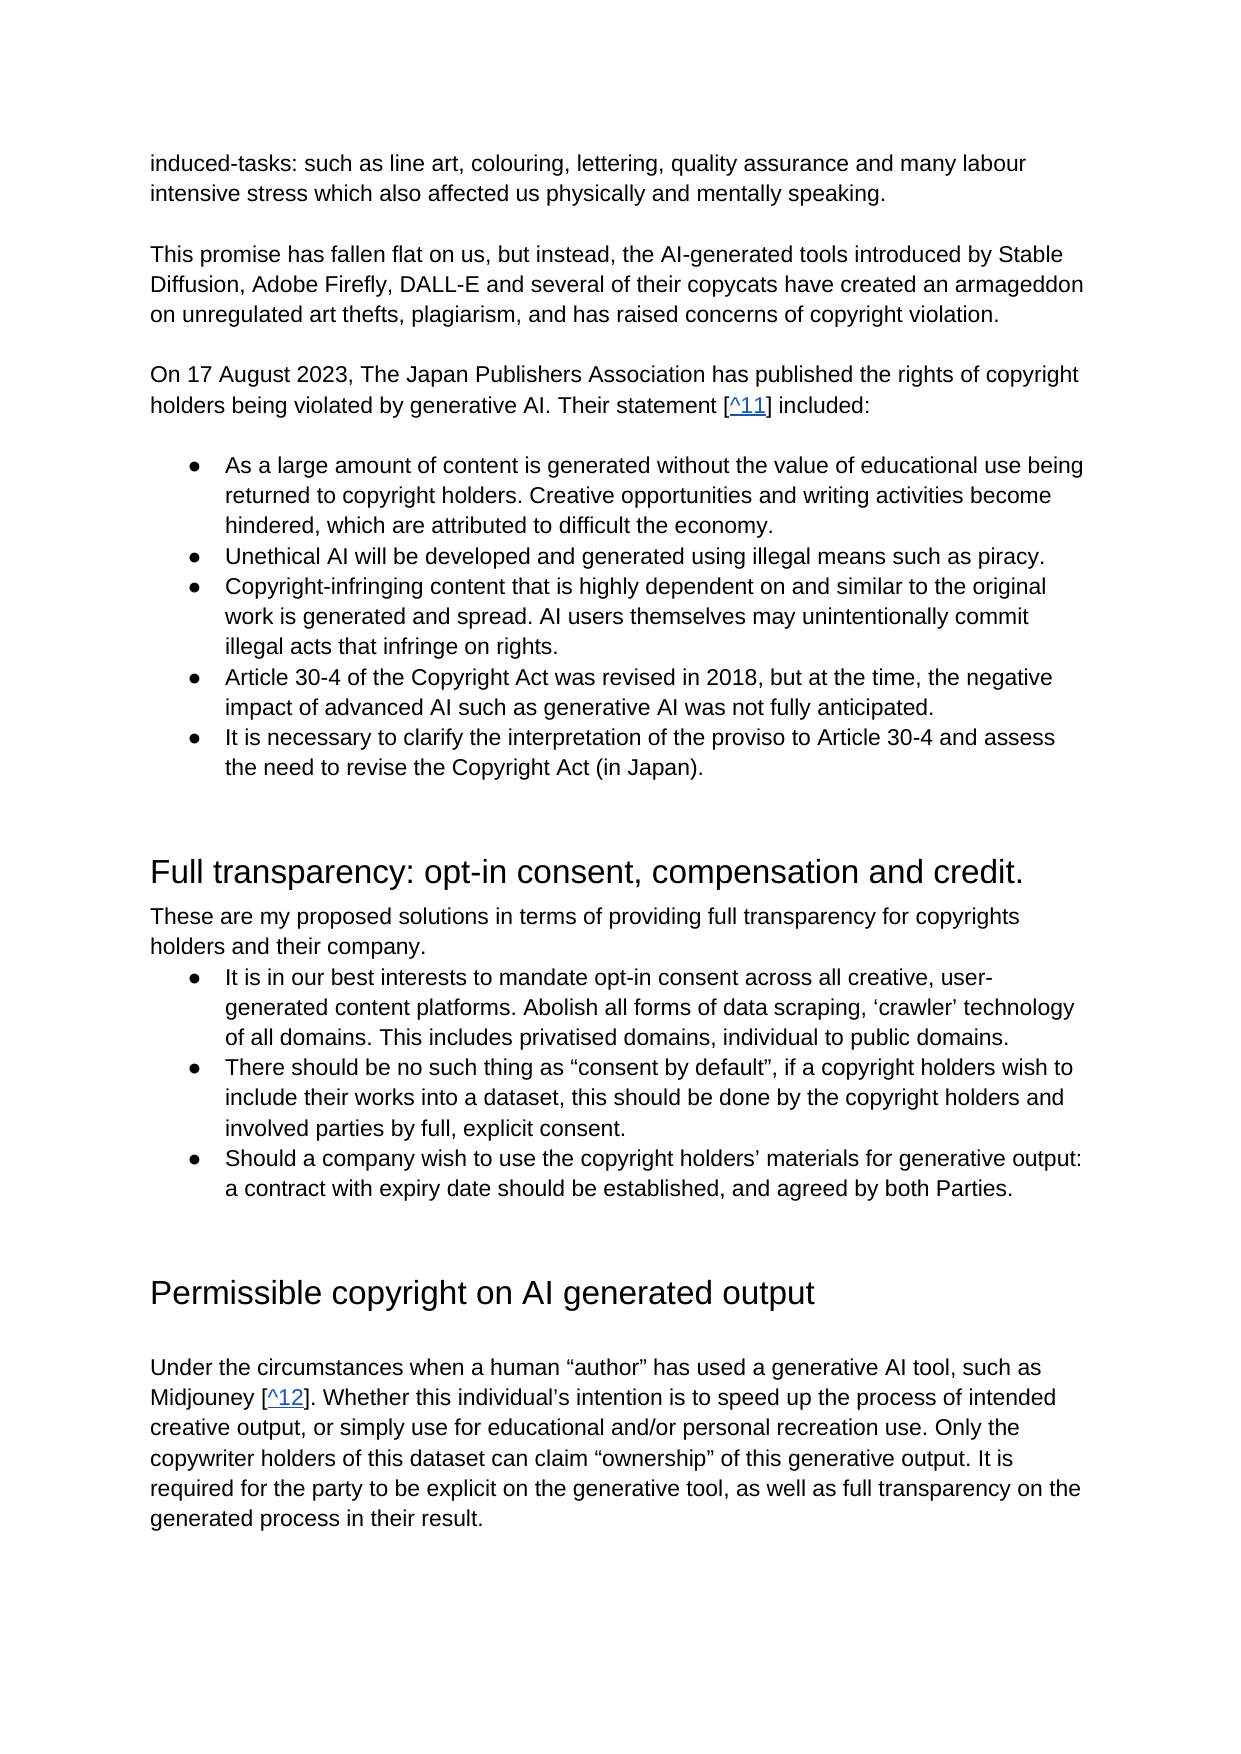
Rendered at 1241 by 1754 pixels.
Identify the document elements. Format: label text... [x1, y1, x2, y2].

list Should a company wish to use the copyright holders’ materials for generative output: a contract with expiry date should be established, and agreed by both Parties. [187, 1145, 1090, 1201]
subtitle Permissible copyright on AI generated output [150, 1273, 1090, 1311]
text This promise has fallen flat on us, but instead, the AI-generated tools introduced by Stable Diffusion, Adobe Firefly, DALL-E and several of their copycats have created an armageddon on unregulated art thefts, plagiarism, and has raised concerns of copyright violation. [150, 241, 1090, 327]
text Under the circumstances when a human “author” has used a generative AI tool, such as Midjouney [^12]. Whether this individual’s intention is to speed up the process of intended creative output, or simply use for educational and/or personal recreation use. Only the copywriter holders of this dataset can claim “ownership” of this generative output. It is required for the party to be explicit on the generative tool, as well as full transparency on the generated process in their result. [150, 1354, 1090, 1531]
list There should be no such thing as “consent by default”, if a copyright holders wish to include their works into a dataset, this should be done by the copyright holders and involved parties by full, explicit consent. [187, 1054, 1090, 1141]
list It is necessary to clarify the interpretation of the proviso to Article 30-4 and assess the need to revise the Copyright Act (in Japan). [187, 724, 1090, 781]
subtitle Full transparency: opt-in consent, compensation and credit. [150, 852, 1090, 891]
list Unethical AI will be developed and generated using illegal means such as piracy. [187, 543, 1090, 569]
list It is in our best interests to mandate opt-in consent across all creative, user-generated content platforms. Abolish all forms of data scraping, ‘crawler’ technology of all domains. This includes privatised domains, individual to public domains. [187, 963, 1090, 1050]
list Article 30-4 of the Copyright Act was revised in 2018, but at the time, the negative impact of advanced AI such as generative AI was not fully anticipated. [187, 663, 1090, 720]
text These are my proposed solutions in terms of providing full transparency for copyrights holders and their company. [150, 903, 1090, 959]
text On 17 August 2023, The Japan Publishers Association has published the rights of copyright holders being violated by generative AI. Their statement [^11] included: [150, 361, 1090, 418]
list Copyright-infringing content that is highly dependent on and similar to the original work is generated and spread. AI users themselves may unintentionally commit illegal acts that infringe on rights. [187, 573, 1090, 660]
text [150, 150, 1090, 207]
list As a large amount of content is generated without the value of educational use being returned to copyright holders. Creative opportunities and writing activities become hindered, which are attributed to difficult the economy. [187, 452, 1090, 539]
